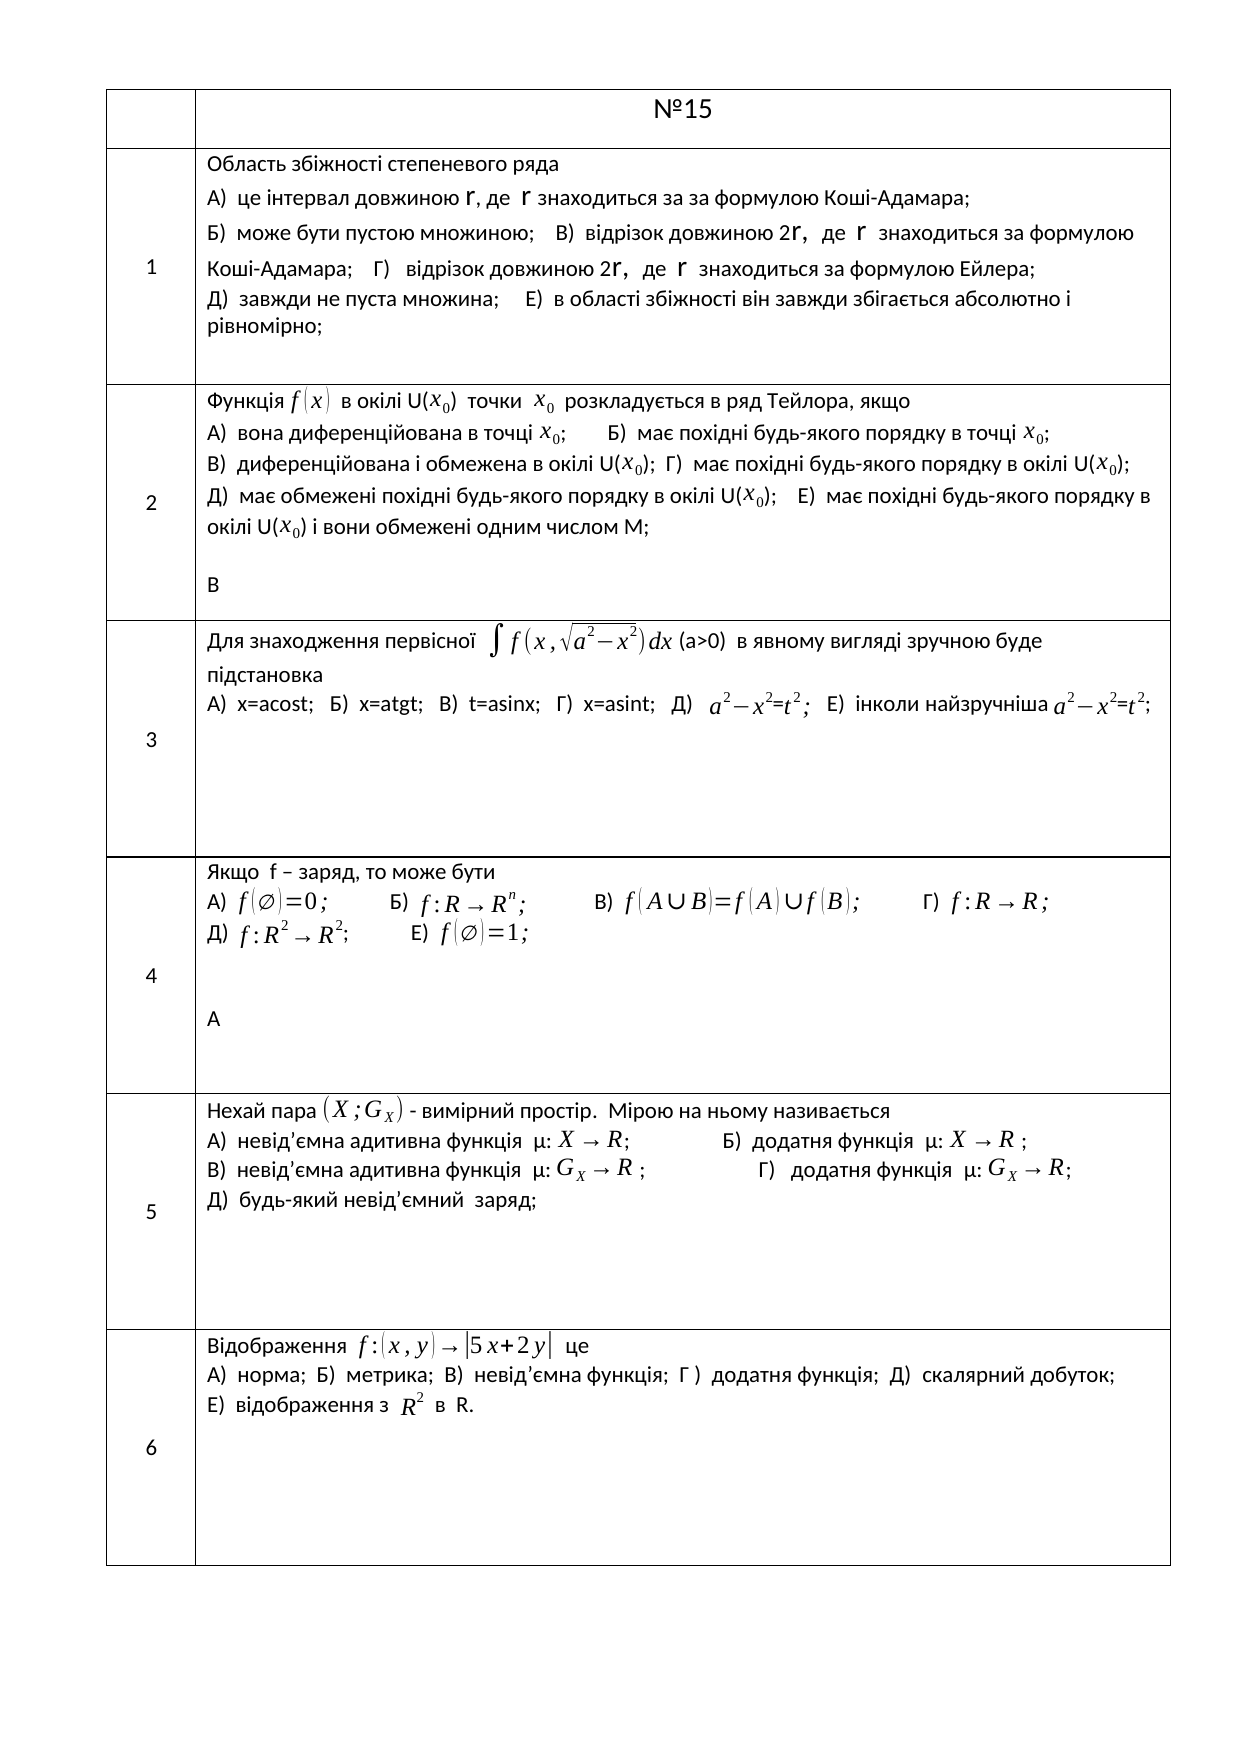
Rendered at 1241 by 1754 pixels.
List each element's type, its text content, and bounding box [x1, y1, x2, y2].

table_cell 3 [107, 621, 195, 856]
table_cell Якщо f – заряд, то може бути А) Б) В) Г) Д) ; Е) А [196, 858, 1170, 1093]
table_cell 2 [107, 385, 195, 620]
table_cell Відображення це А) норма; Б) метрика; В) невід’ємна функція; Г ) додатня функція; Д) скалярний добуток; Е) відображення з в R. [196, 1330, 1170, 1565]
table_cell 1 [107, 149, 195, 384]
table_cell Нехай пара - вимірний простір. Мірою на ньому називається А) невід’ємна адитивна функція μ: ; Б) додатня функція μ: ; В) невід’ємна адитивна функція μ: ; Г) додатня функція μ: ; Д) будь-який невід’ємний заряд; [196, 1094, 1170, 1329]
table_cell 5 [107, 1094, 195, 1329]
table_cell Для знаходження первісної (a>0) в явному вигляді зручною буде підстановка А) x=acost; Б) x=atgt; В) t=asinx; Г) x=asint; Д) = Е) інколи найзручніша =; [196, 621, 1170, 856]
table_cell 6 [107, 1330, 195, 1565]
table_header [107, 90, 195, 148]
table_cell 4 [107, 858, 195, 1093]
table_header №15 [196, 90, 1170, 148]
table_cell Область збіжності степеневого ряда А) це інтервал довжиною r, де r знаходиться за за формулою Коші-Адамара; Б) може бути пустою множиною; В) відрізок довжиною 2r, де r знаходиться за формулою Коші-Адамара; Г) відрізок довжиною 2r, де r знаходиться за формулою Ейлера; Д) завжди не пуста множина; Е) в області збіжності він завжди збігається абсолютно і рівномірно; [196, 149, 1170, 384]
table_cell Функція в окілі U() точки розкладується в ряд Тейлора, якщо А) вона диференційована в точці ; Б) має похідні будь-якого порядку в точці ; В) диференційована і обмежена в окілі U(); Г) має похідні будь-якого порядку в окілі U(); Д) має обмежені похідні будь-якого порядку в окілі U(); Е) має похідні будь-якого порядку в окілі U() і вони обмежені одним числом М; В [196, 385, 1170, 620]
